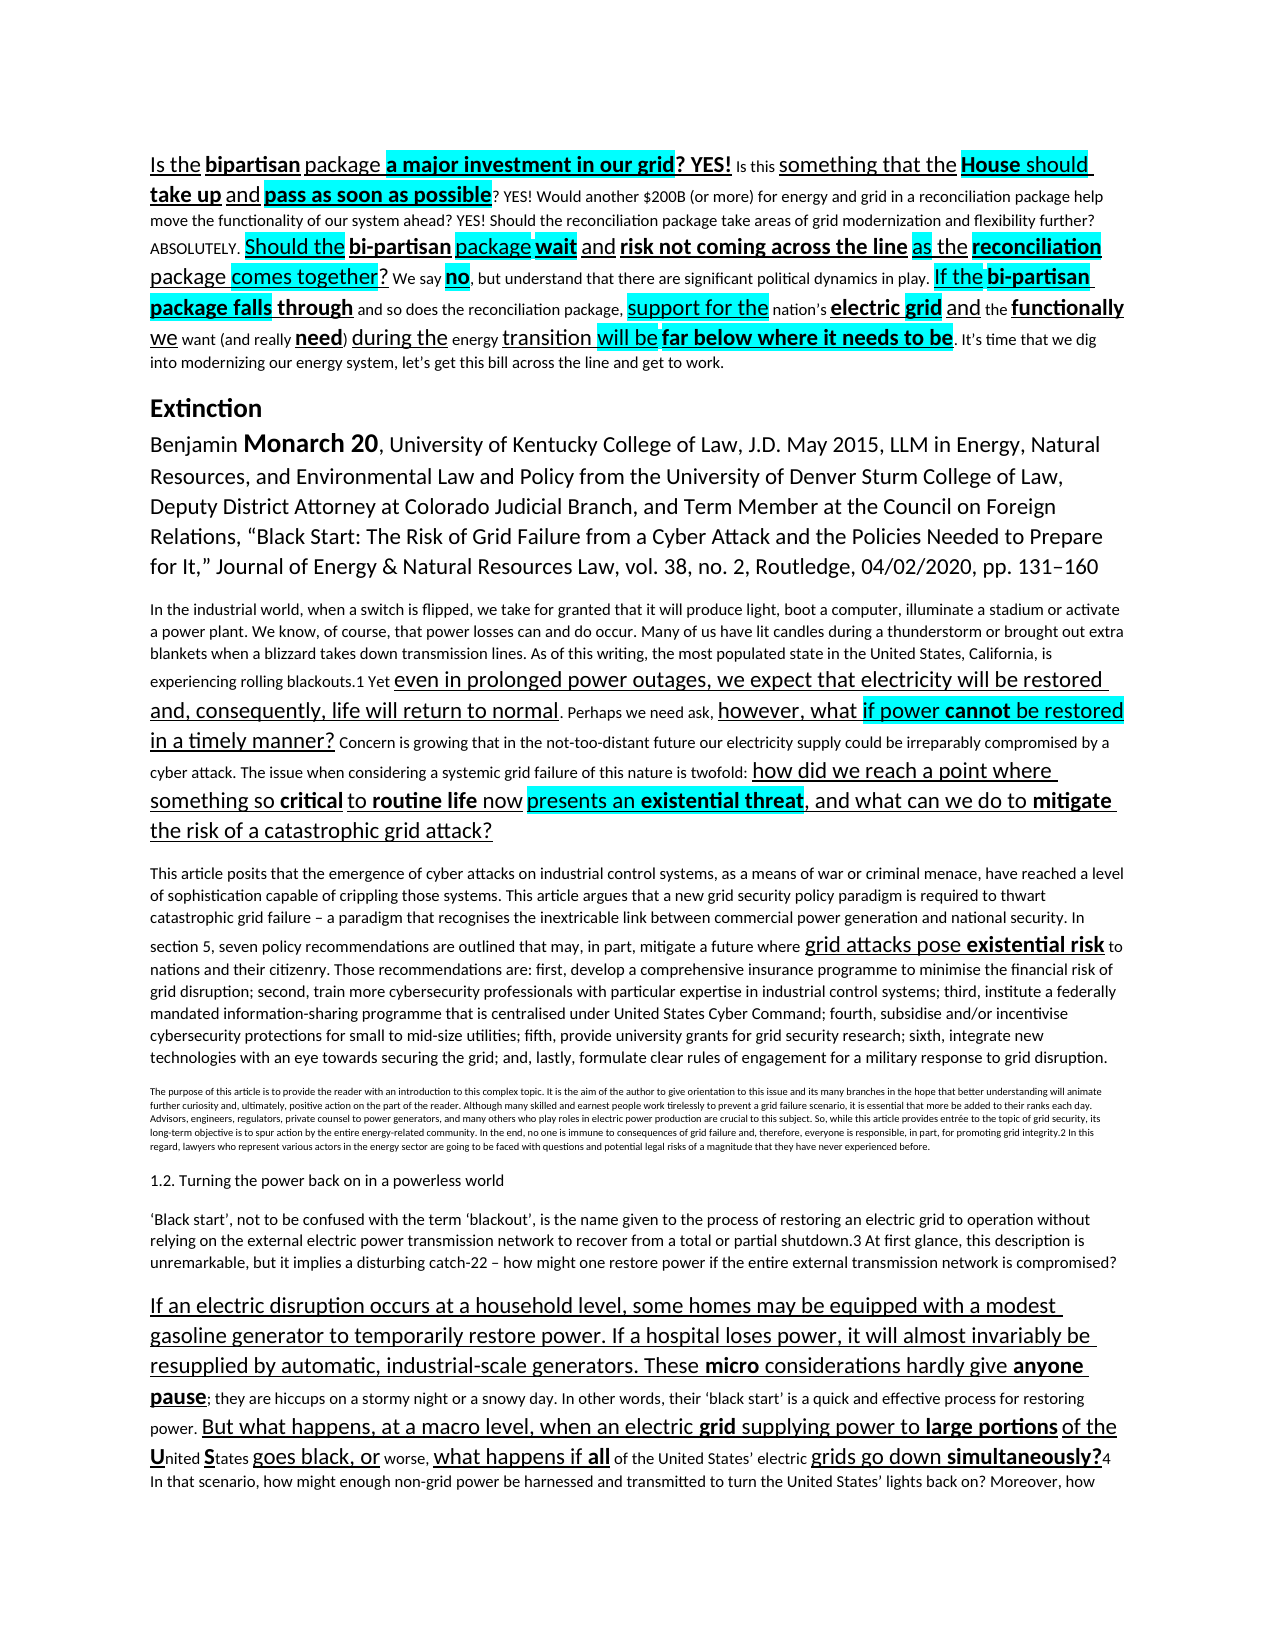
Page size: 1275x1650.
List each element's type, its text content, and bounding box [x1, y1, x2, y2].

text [150, 1291, 1125, 1492]
text Is the bipartisan package a major investment in our grid? YES! Is this something that the House should take up and pass as soon as possible? YES! Would another $200B (or more) for energy and grid in a reconciliation package help move the functionality of our system ahead? YES! Should the reconciliation package take areas of grid modernization and flexibility further? ABSOLUTELY. Should the bi-partisan package wait and risk not coming across the line as the reconciliation package comes together? We say no, but understand that there are significant political dynamics in play. If the bi-partisan package falls through and so does the reconciliation package, support for the nation’s electric grid and the functionally we want (and really need) during the energy transition will be far below where it needs to be. It’s time that we dig into modernizing our energy system, let’s get this bill across the line and get to work. [150, 150, 1125, 373]
text ‘Black start’, not to be confused with the term ‘blackout’, is the name given to the process of restoring an electric grid to operation without relying on the external electric power transmission network to recover from a total or partial shutdown.3 At first glance, this description is unremarkable, but it implies a disturbing catch-22 – how might one restore power if the entire external transmission network is compromised? [150, 1209, 1125, 1273]
text 1.2. Turning the power back on in a powerless world [150, 1170, 1125, 1191]
text Benjamin Monarch 20, University of Kentucky College of Law, J.D. May 2015, LLM in Energy, Natural Resources, and Environmental Law and Policy from the University of Denver Sturm College of Law, Deputy District Attorney at Colorado Judicial Branch, and Term Member at the Council on Foreign Relations, “Black Start: The Risk of Grid Failure from a Cyber Attack and the Policies Needed to Prepare for It,” Journal of Energy & Natural Resources Law, vol. 38, no. 2, Routledge, 04/02/2020, pp. 131–160 [150, 427, 1125, 581]
text In the industrial world, when a switch is flipped, we take for granted that it will produce light, boot a computer, illuminate a stadium or activate a power plant. We know, of course, that power losses can and do occur. Many of us have lit candles during a thunderstorm or brought out extra blankets when a blizzard takes down transmission lines. As of this writing, the most populated state in the United States, California, is experiencing rolling blackouts.1 Yet even in prolonged power outages, we expect that electricity will be restored and, consequently, life will return to normal. Perhaps we need ask, however, what if power cannot be restored in a timely manner? Concern is growing that in the not-too-distant future our electricity supply could be irreparably compromised by a cyber attack. The issue when considering a systemic grid failure of this nature is twofold: how did we reach a point where something so critical to routine life now presents an existential threat, and what can we do to mitigate the risk of a catastrophic grid attack? [150, 599, 1125, 845]
text This article posits that the emergence of cyber attacks on industrial control systems, as a means of war or criminal menace, have reached a level of sophistication capable of crippling those systems. This article argues that a new grid security policy paradigm is required to thwart catastrophic grid failure – a paradigm that recognises the inextricable link between commercial power generation and national security. In section 5, seven policy recommendations are outlined that may, in part, mitigate a future where grid attacks pose existential risk to nations and their citizenry. Those recommendations are: first, develop a comprehensive insurance programme to minimise the financial risk of grid disruption; second, train more cybersecurity professionals with particular expertise in industrial control systems; third, institute a federally mandated information-sharing programme that is centralised under United States Cyber Command; fourth, subsidise and/or incentivise cybersecurity protections for small to mid-size utilities; fifth, provide university grants for grid security research; sixth, integrate new technologies with an eye towards securing the grid; and, lastly, formulate clear rules of engagement for a military response to grid disruption. [150, 863, 1125, 1067]
subtitle Extinction [150, 391, 1125, 424]
